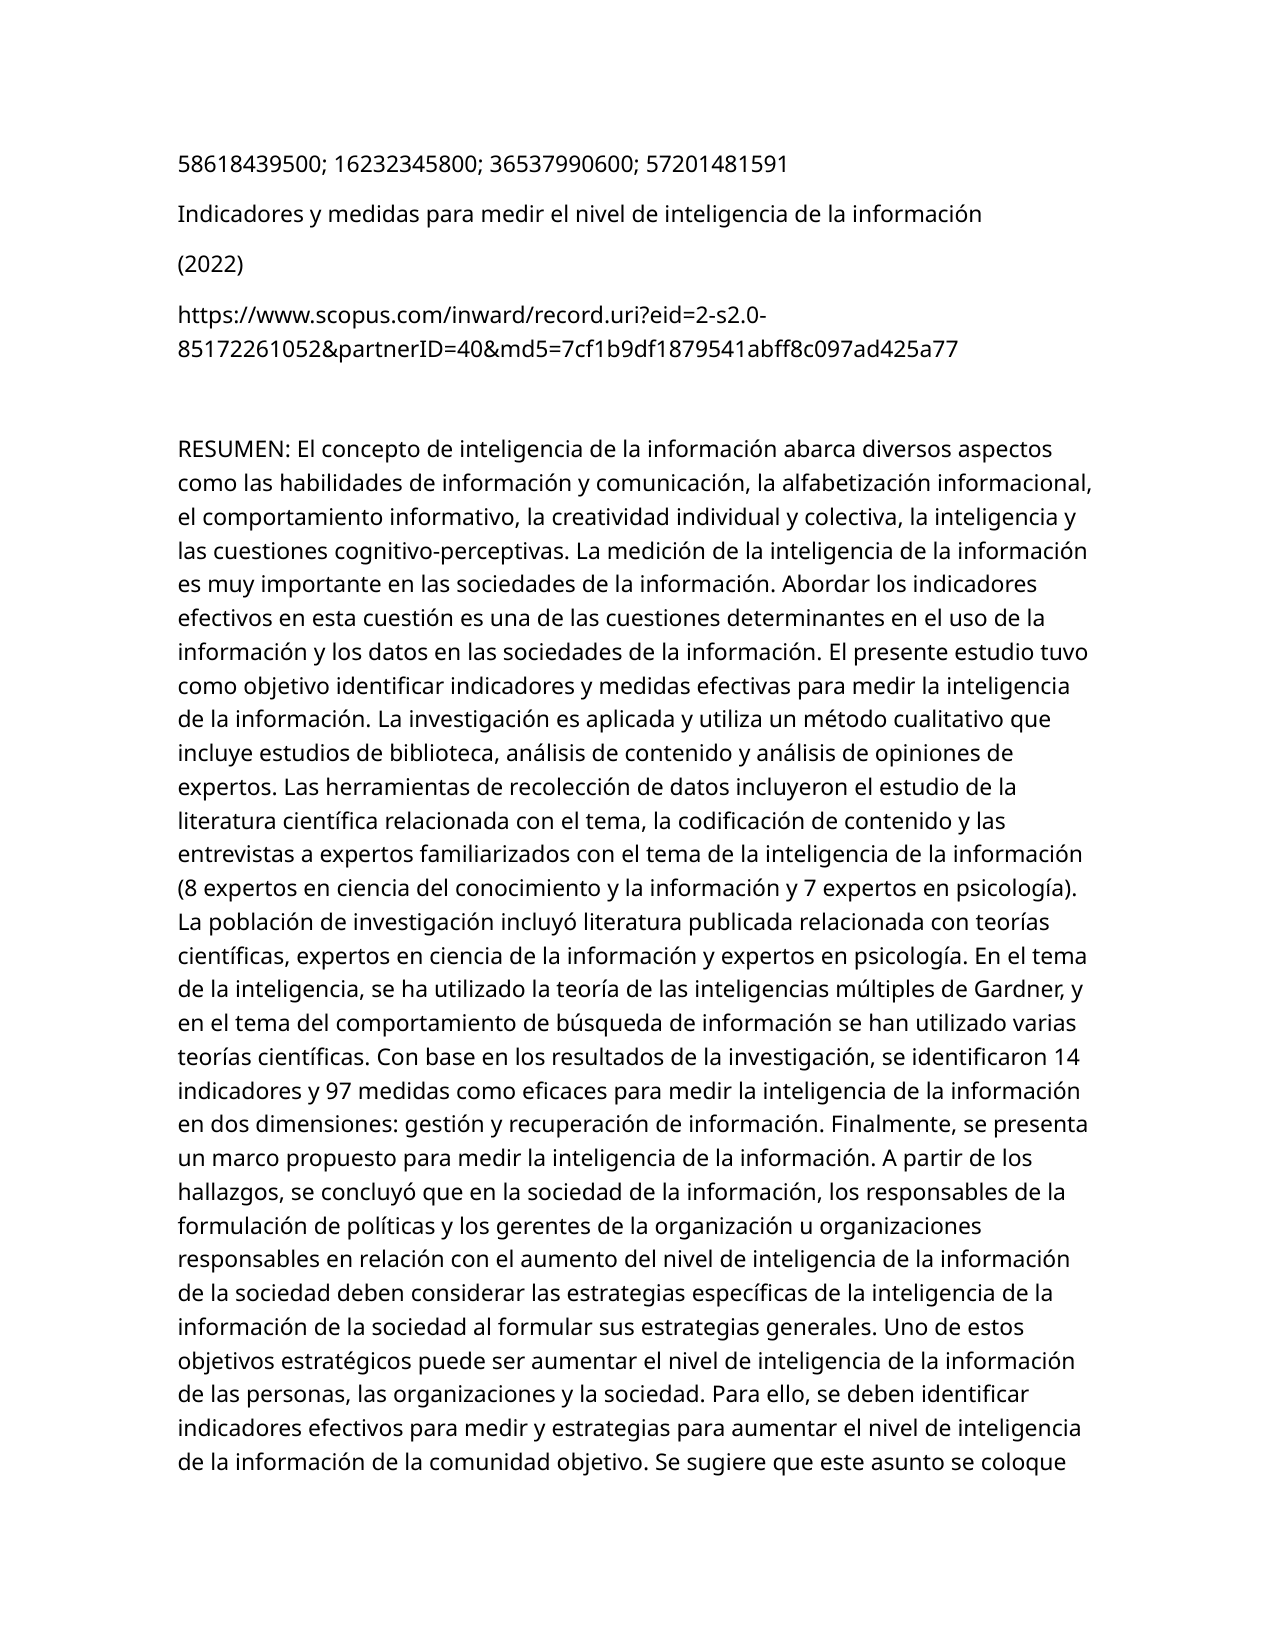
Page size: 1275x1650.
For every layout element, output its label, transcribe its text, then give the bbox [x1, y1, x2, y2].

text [177, 433, 1098, 1477]
text 58618439500; 16232345800; 36537990600; 57201481591 [177, 148, 1098, 179]
text https://www.scopus.com/inward/record.uri?eid=2-s2.0-85172261052&partnerID=40&md5=7cf1b9df1879541abff8c097ad425a77 [177, 299, 1098, 364]
text Indicadores y medidas para medir el nivel de inteligencia de la información [177, 198, 1098, 229]
text (2022) [177, 248, 1098, 280]
